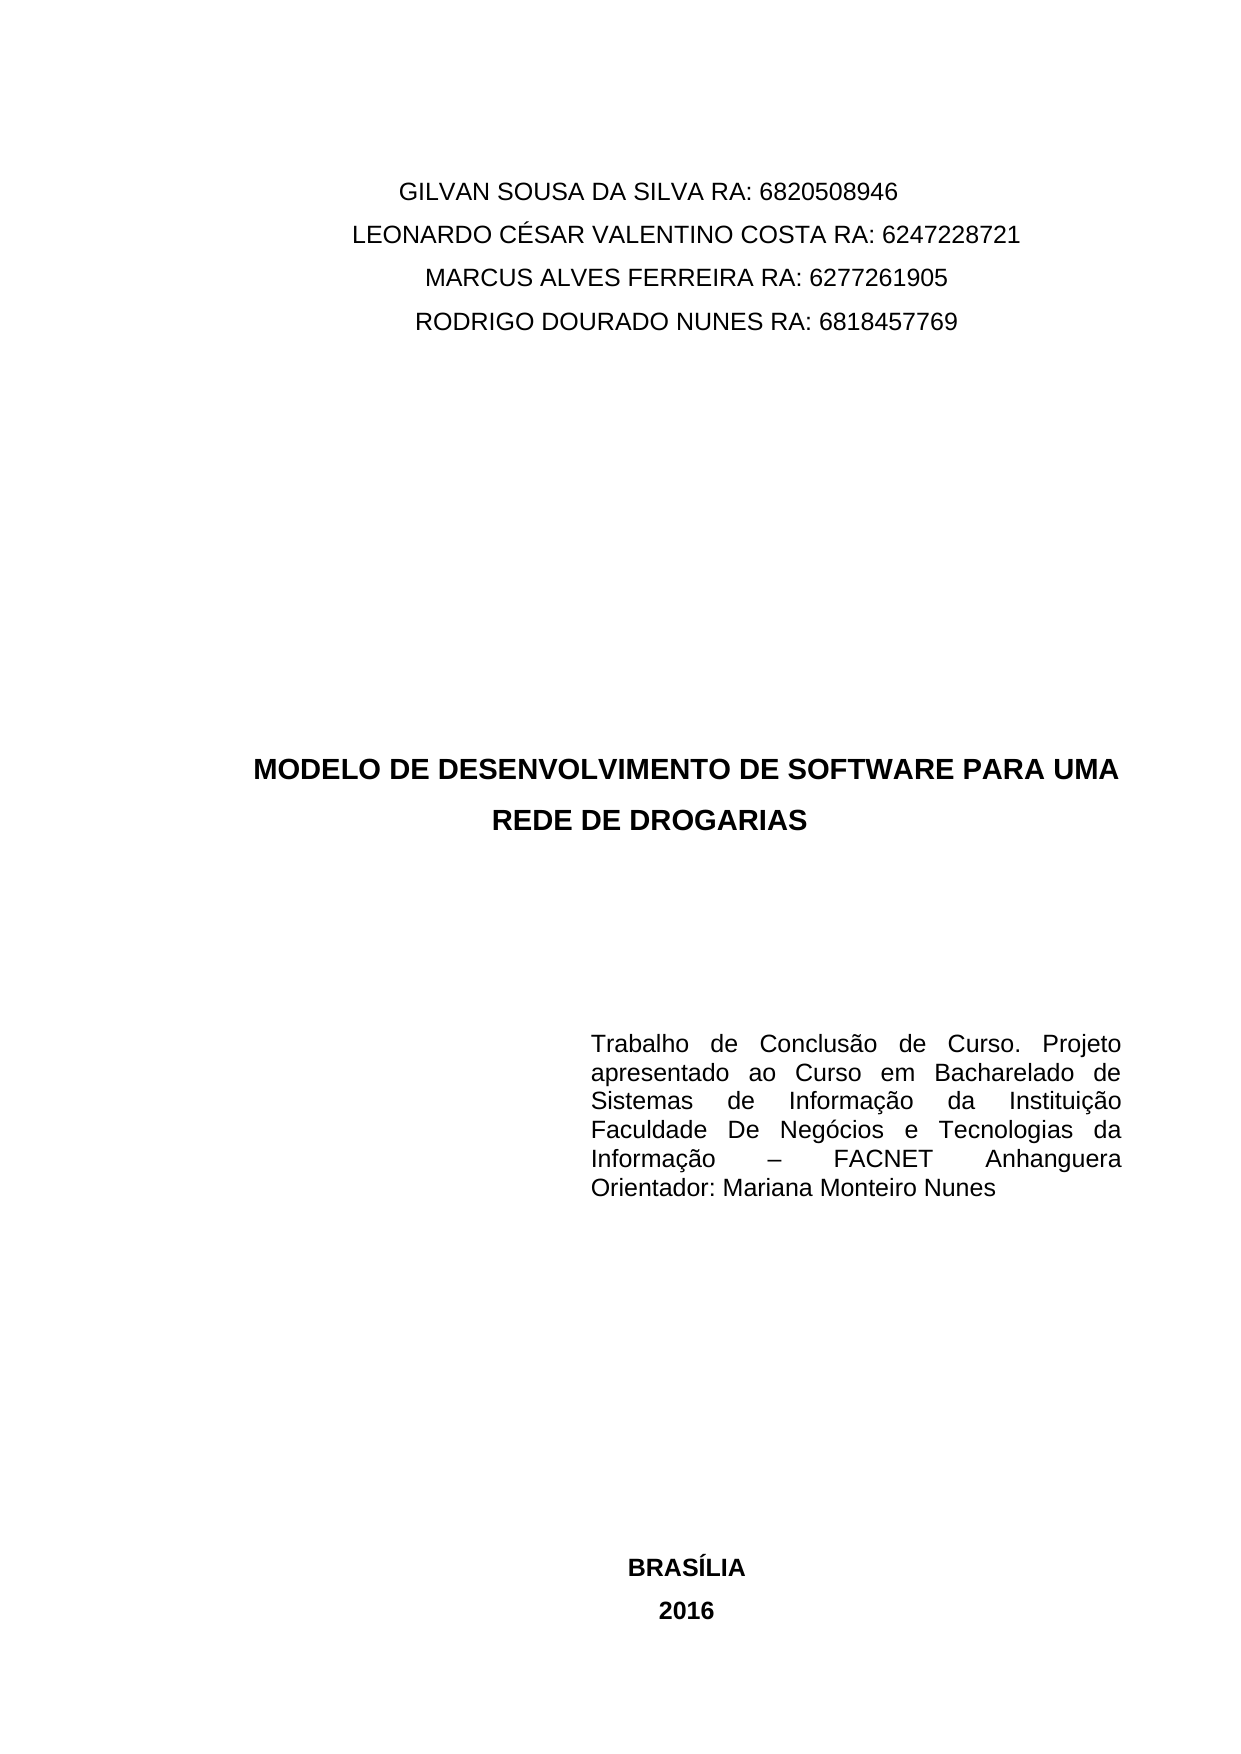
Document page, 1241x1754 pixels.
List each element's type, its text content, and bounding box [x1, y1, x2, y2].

text 2016 [177, 1596, 1122, 1625]
text RODRIGO DOURADO NUNES RA: 6818457769 [177, 307, 1122, 335]
text LEONARDO CÉSAR VALENTINO COSTA RA: 6247228721 [177, 220, 1122, 249]
text BRASÍLIA [177, 1553, 1122, 1582]
text MARCUS ALVES FERREIRA RA: 6277261905 [177, 263, 1122, 292]
text GILVAN SOUSA DA SILVA RA: 6820508946 [324, 177, 1122, 206]
text Trabalho de Conclusão de Curso. Projeto apresentado ao Curso em Bacharelado de Sistemas de Informação da Instituição Faculdade De Negócios e Tecnologias da Informação – FACNET Anhanguera Orientador: Mariana Monteiro Nunes [591, 1029, 1122, 1201]
text MODELO DE DESENVOLVIMENTO DE SOFTWARE PARA UMA REDE DE DROGARIAS [177, 752, 1122, 836]
